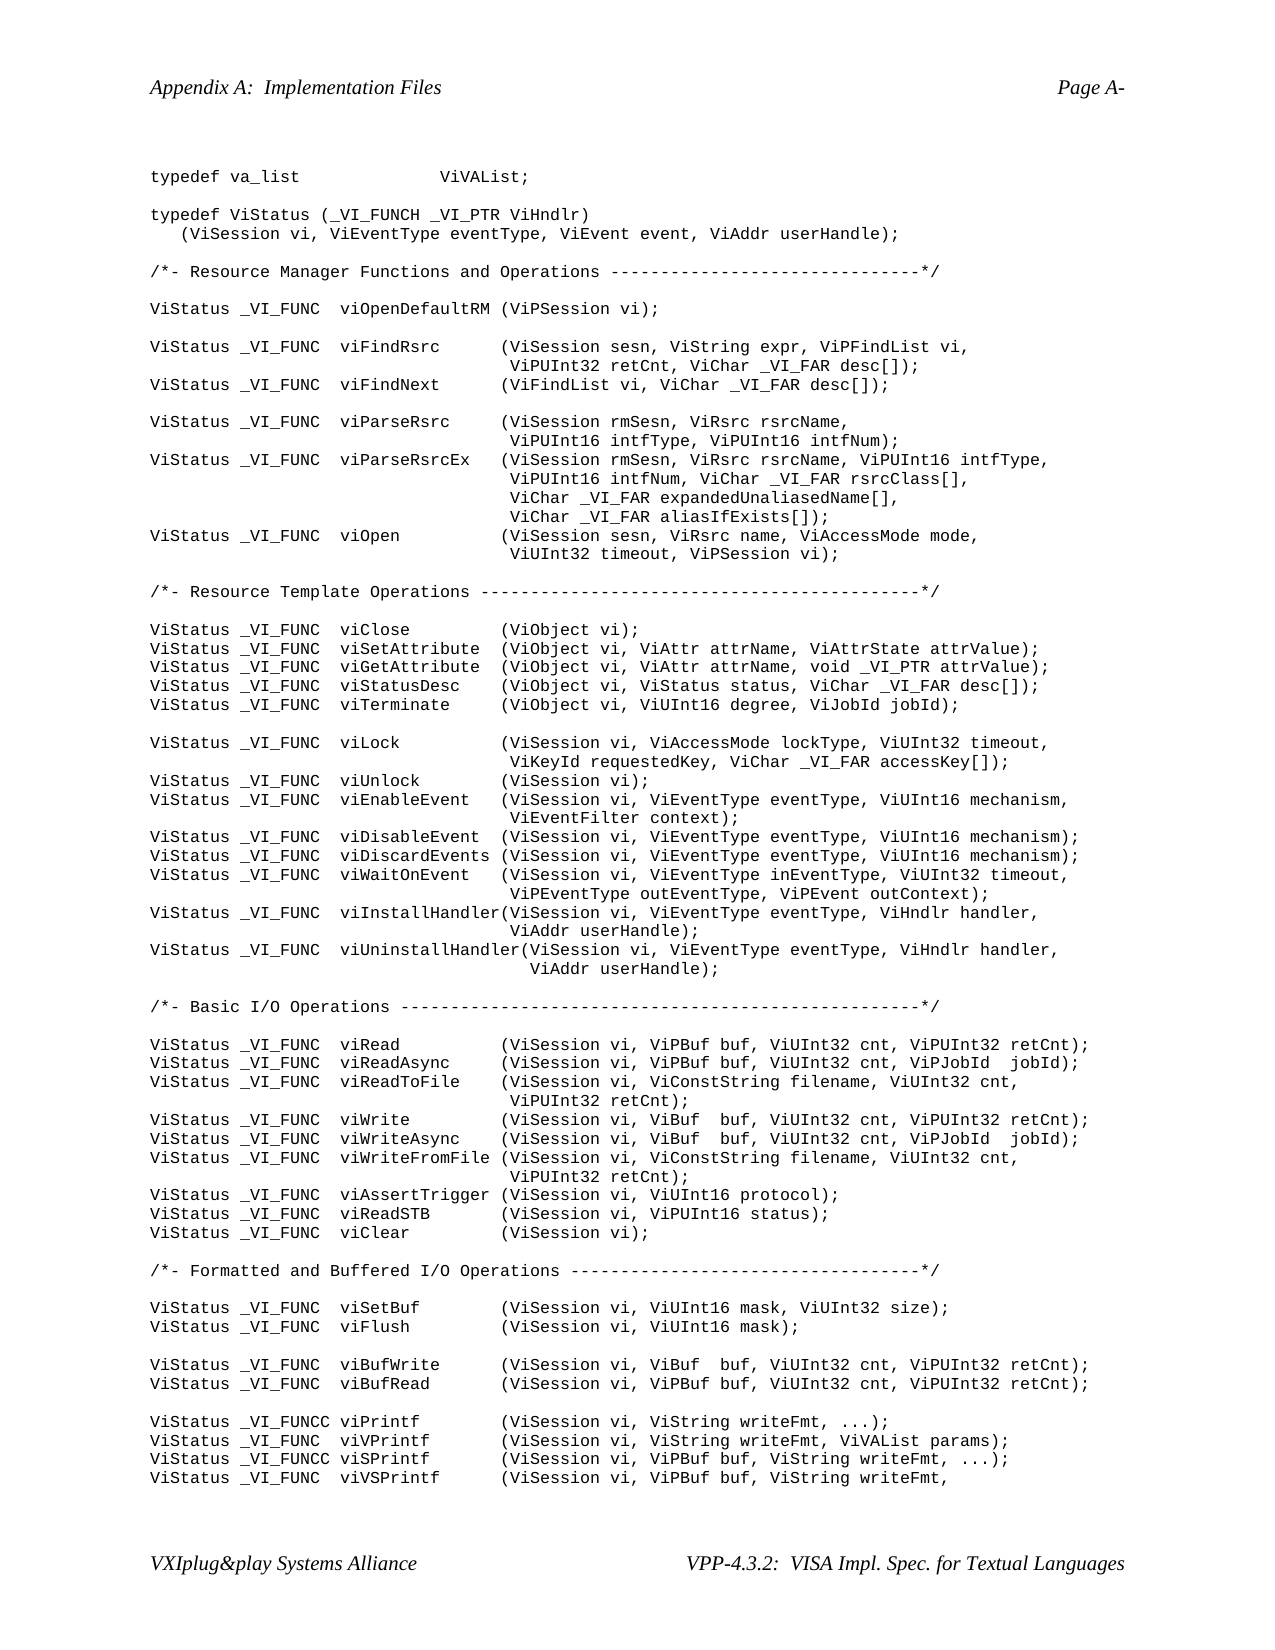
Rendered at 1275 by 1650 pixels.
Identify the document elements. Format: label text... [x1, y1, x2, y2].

text ViStatus _VI_FUNC viWriteAsync (ViSession vi, ViBuf buf, ViUInt32 cnt, ViPJobId jobId); [150, 1130, 1125, 1149]
text /*- Basic I/O Operations ----------------------------------------------------*/ [150, 998, 1125, 1017]
text ViStatus _VI_FUNC viClear (ViSession vi); [150, 1225, 1125, 1243]
text ViStatus _VI_FUNC viWrite (ViSession vi, ViBuf buf, ViUInt32 cnt, ViPUInt32 retCnt); [150, 1112, 1125, 1130]
text ViStatus _VI_FUNC viReadAsync (ViSession vi, ViPBuf buf, ViUInt32 cnt, ViPJobId jobId); [150, 1055, 1125, 1074]
text ViPUInt32 retCnt); [150, 1093, 1125, 1112]
text ViStatus _VI_FUNC viAssertTrigger (ViSession vi, ViUInt16 protocol); [150, 1187, 1125, 1206]
text ViStatus _VI_FUNC viWaitOnEvent (ViSession vi, ViEventType inEventType, ViUInt32 timeout, [150, 866, 1125, 885]
text ViStatus _VI_FUNC viStatusDesc (ViObject vi, ViStatus status, ViChar _VI_FAR desc[]); [150, 678, 1125, 697]
text ViStatus _VI_FUNC viReadToFile (ViSession vi, ViConstString filename, ViUInt32 cnt, [150, 1074, 1125, 1093]
text ViPUInt16 intfType, ViPUInt16 intfNum); [150, 433, 1125, 452]
text /*- Formatted and Buffered I/O Operations -----------------------------------*/ [150, 1262, 1125, 1281]
text ViStatus _VI_FUNC viDiscardEvents (ViSession vi, ViEventType eventType, ViUInt16 mechanism); [150, 848, 1125, 866]
text typedef va_list ViVAList; [150, 169, 1125, 188]
text /*- Resource Manager Functions and Operations -------------------------------*/ [150, 263, 1125, 282]
text ViChar _VI_FAR aliasIfExists[]); [150, 508, 1125, 527]
text ViStatus _VI_FUNC viReadSTB (ViSession vi, ViPUInt16 status); [150, 1206, 1125, 1225]
text ViEventFilter context); [150, 810, 1125, 829]
text ViStatus _VI_FUNC viVSPrintf (ViSession vi, ViPBuf buf, ViString writeFmt, [150, 1470, 1125, 1489]
text ViChar _VI_FAR expandedUnaliasedName[], [150, 489, 1125, 508]
text ViPUInt32 retCnt, ViChar _VI_FAR desc[]); [150, 357, 1125, 376]
text ViStatus _VI_FUNC viSetAttribute (ViObject vi, ViAttr attrName, ViAttrState attrValue); [150, 640, 1125, 659]
text ViStatus _VI_FUNC viFindRsrc (ViSession sesn, ViString expr, ViPFindList vi, [150, 338, 1125, 357]
text ViAddr userHandle); [150, 961, 1125, 979]
text ViStatus _VI_FUNC viLock (ViSession vi, ViAccessMode lockType, ViUInt32 timeout, [150, 734, 1125, 753]
text ViUInt32 timeout, ViPSession vi); [150, 546, 1125, 565]
text ViPUInt32 retCnt); [150, 1168, 1125, 1187]
text ViStatus _VI_FUNC viUninstallHandler(ViSession vi, ViEventType eventType, ViHndlr handler, [150, 942, 1125, 961]
text ViStatus _VI_FUNC viClose (ViObject vi); [150, 621, 1125, 640]
text ViPEventType outEventType, ViPEvent outContext); [150, 885, 1125, 904]
text ViStatus _VI_FUNCC viPrintf (ViSession vi, ViString writeFmt, ...); [150, 1413, 1125, 1432]
text ViStatus _VI_FUNC viFindNext (ViFindList vi, ViChar _VI_FAR desc[]); [150, 376, 1125, 395]
text ViKeyId requestedKey, ViChar _VI_FAR accessKey[]); [150, 753, 1125, 772]
text ViStatus _VI_FUNC viWriteFromFile (ViSession vi, ViConstString filename, ViUInt32 cnt, [150, 1149, 1125, 1168]
text ViStatus _VI_FUNC viFlush (ViSession vi, ViUInt16 mask); [150, 1319, 1125, 1338]
text (ViSession vi, ViEventType eventType, ViEvent event, ViAddr userHandle); [150, 225, 1125, 244]
text ViStatus _VI_FUNC viVPrintf (ViSession vi, ViString writeFmt, ViVAList params); [150, 1432, 1125, 1451]
text typedef ViStatus (_VI_FUNCH _VI_PTR ViHndlr) [150, 207, 1125, 225]
text ViPUInt16 intfNum, ViChar _VI_FAR rsrcClass[], [150, 471, 1125, 489]
text ViStatus _VI_FUNC viRead (ViSession vi, ViPBuf buf, ViUInt32 cnt, ViPUInt32 retCnt); [150, 1036, 1125, 1055]
text ViStatus _VI_FUNC viDisableEvent (ViSession vi, ViEventType eventType, ViUInt16 mechanism); [150, 829, 1125, 848]
text ViStatus _VI_FUNC viOpenDefaultRM (ViPSession vi); [150, 301, 1125, 320]
text ViStatus _VI_FUNC viEnableEvent (ViSession vi, ViEventType eventType, ViUInt16 mechanism, [150, 791, 1125, 810]
text ViStatus _VI_FUNC viOpen (ViSession sesn, ViRsrc name, ViAccessMode mode, [150, 527, 1125, 546]
text ViStatus _VI_FUNC viGetAttribute (ViObject vi, ViAttr attrName, void _VI_PTR attrValue); [150, 659, 1125, 678]
text ViStatus _VI_FUNC viUnlock (ViSession vi); [150, 772, 1125, 791]
text ViStatus _VI_FUNC viParseRsrcEx (ViSession rmSesn, ViRsrc rsrcName, ViPUInt16 intfType, [150, 452, 1125, 471]
text ViStatus _VI_FUNC viBufWrite (ViSession vi, ViBuf buf, ViUInt32 cnt, ViPUInt32 retCnt); [150, 1357, 1125, 1376]
text ViStatus _VI_FUNC viInstallHandler(ViSession vi, ViEventType eventType, ViHndlr handler, [150, 904, 1125, 923]
text ViStatus _VI_FUNC viBufRead (ViSession vi, ViPBuf buf, ViUInt32 cnt, ViPUInt32 retCnt); [150, 1376, 1125, 1394]
text ViStatus _VI_FUNC viParseRsrc (ViSession rmSesn, ViRsrc rsrcName, [150, 414, 1125, 433]
text ViAddr userHandle); [150, 923, 1125, 942]
text ViStatus _VI_FUNC viTerminate (ViObject vi, ViUInt16 degree, ViJobId jobId); [150, 697, 1125, 716]
text /*- Resource Template Operations --------------------------------------------*/ [150, 584, 1125, 602]
text ViStatus _VI_FUNCC viSPrintf (ViSession vi, ViPBuf buf, ViString writeFmt, ...); [150, 1451, 1125, 1470]
text ViStatus _VI_FUNC viSetBuf (ViSession vi, ViUInt16 mask, ViUInt32 size); [150, 1300, 1125, 1319]
